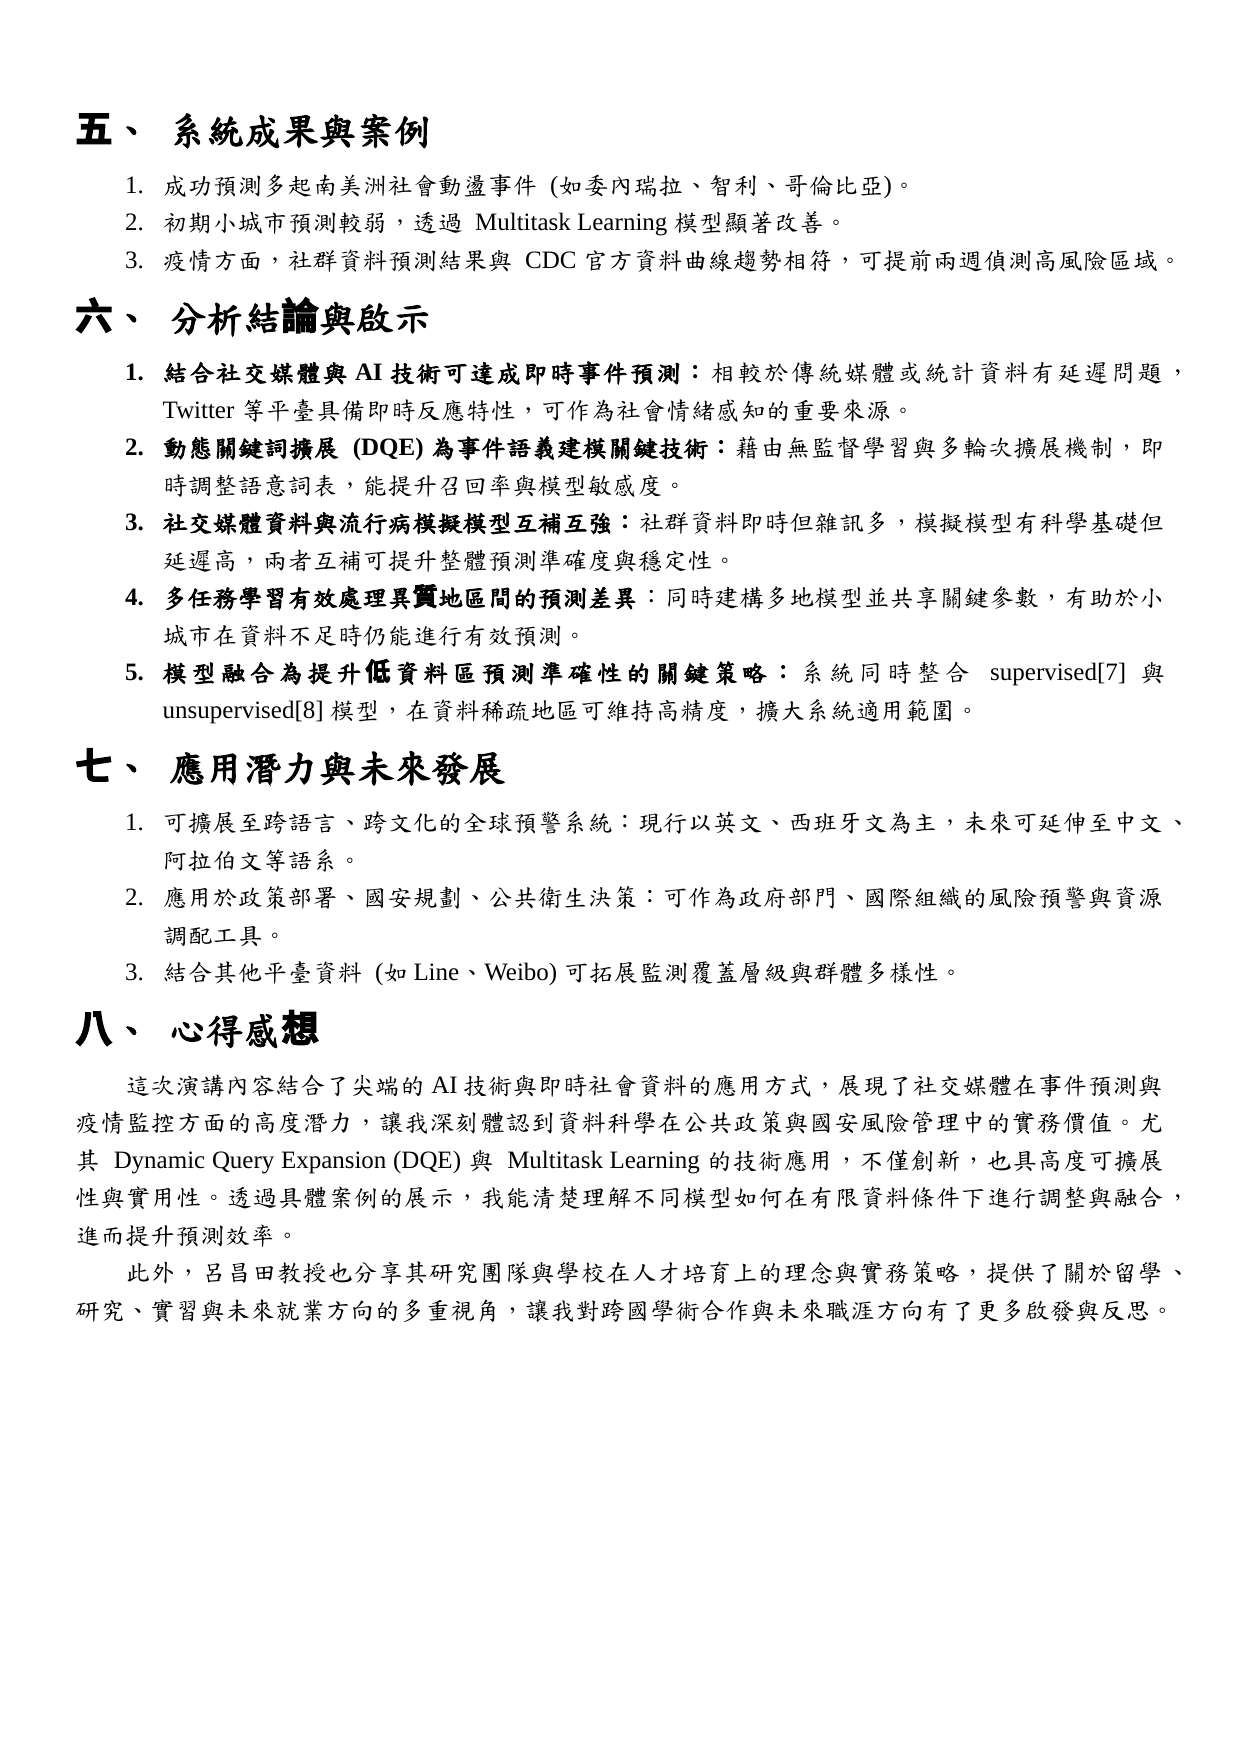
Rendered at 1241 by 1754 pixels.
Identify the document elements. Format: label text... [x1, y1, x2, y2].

list 結合其他平臺資料 (如Line、Weibo) 可拓展監測覆蓋層級與群體多樣性。 [125, 952, 1165, 989]
list 初期小城市預測較弱，透過 Multitask Learning 模型顯著改善。 [125, 202, 1165, 239]
list 可擴展至跨語言、跨文化的全球預警系統：現行以英文、西班牙文為主，未來可延伸至中文、阿拉伯文等語系。 [125, 802, 1165, 877]
list 結合社交媒體與AI技術可達成即時事件預測：相較於傳統媒體或統計資料有延遲問題，Twitter 等平臺具備即時反應特性，可作為社會情緒感知的重要來源。 [125, 352, 1165, 427]
text 應用潛力與未來發展 [75, 727, 1165, 802]
list 多任務學習有效處理異質地區間的預測差異：同時建構多地模型並共享關鍵參數，有助於小城市在資料不足時仍能進行有效預測。 [125, 577, 1165, 652]
list 動態關鍵詞擴展 (DQE) 為事件語義建模關鍵技術：藉由無監督學習與多輪次擴展機制，即時調整語意詞表，能提升召回率與模型敏感度。 [125, 427, 1165, 502]
list 應用於政策部署、國安規劃、公共衛生決策：可作為政府部門、國際組織的風險預警與資源調配工具。 [125, 877, 1165, 952]
list 模型融合為提升低資料區預測準確性的關鍵策略：系統同時整合 supervised[7] 與 unsupervised[8] 模型，在資料稀疏地區可維持高精度，擴大系統適用範圍。 [125, 652, 1165, 727]
text 心得感想 [75, 989, 1165, 1064]
text 此外，呂昌田教授也分享其研究團隊與學校在人才培育上的理念與實務策略，提供了關於留學、研究、實習與未來就業方向的多重視角，讓我對跨國學術合作與未來職涯方向有了更多啟發與反思。 [75, 1252, 1165, 1327]
list 社交媒體資料與流行病模擬模型互補互強：社群資料即時但雜訊多，模擬模型有科學基礎但延遲高，兩者互補可提升整體預測準確度與穩定性。 [125, 502, 1165, 577]
text 這次演講內容結合了尖端的AI技術與即時社會資料的應用方式，展現了社交媒體在事件預測與疫情監控方面的高度潛力，讓我深刻體認到資料科學在公共政策與國安風險管理中的實務價值。尤其 Dynamic Query Expansion (DQE) 與 Multitask Learning 的技術應用，不僅創新，也具高度可擴展性與實用性。透過具體案例的展示，我能清楚理解不同模型如何在有限資料條件下進行調整與融合，進而提升預測效率。 [75, 1064, 1165, 1252]
list 成功預測多起南美洲社會動盪事件 (如委內瑞拉、智利、哥倫比亞)。 [125, 164, 1165, 202]
text 分析結論與啟示 [75, 277, 1165, 352]
list 疫情方面，社群資料預測結果與 CDC 官方資料曲線趨勢相符，可提前兩週偵測高風險區域。 [125, 239, 1165, 277]
text 系統成果與案例 [75, 89, 1165, 164]
